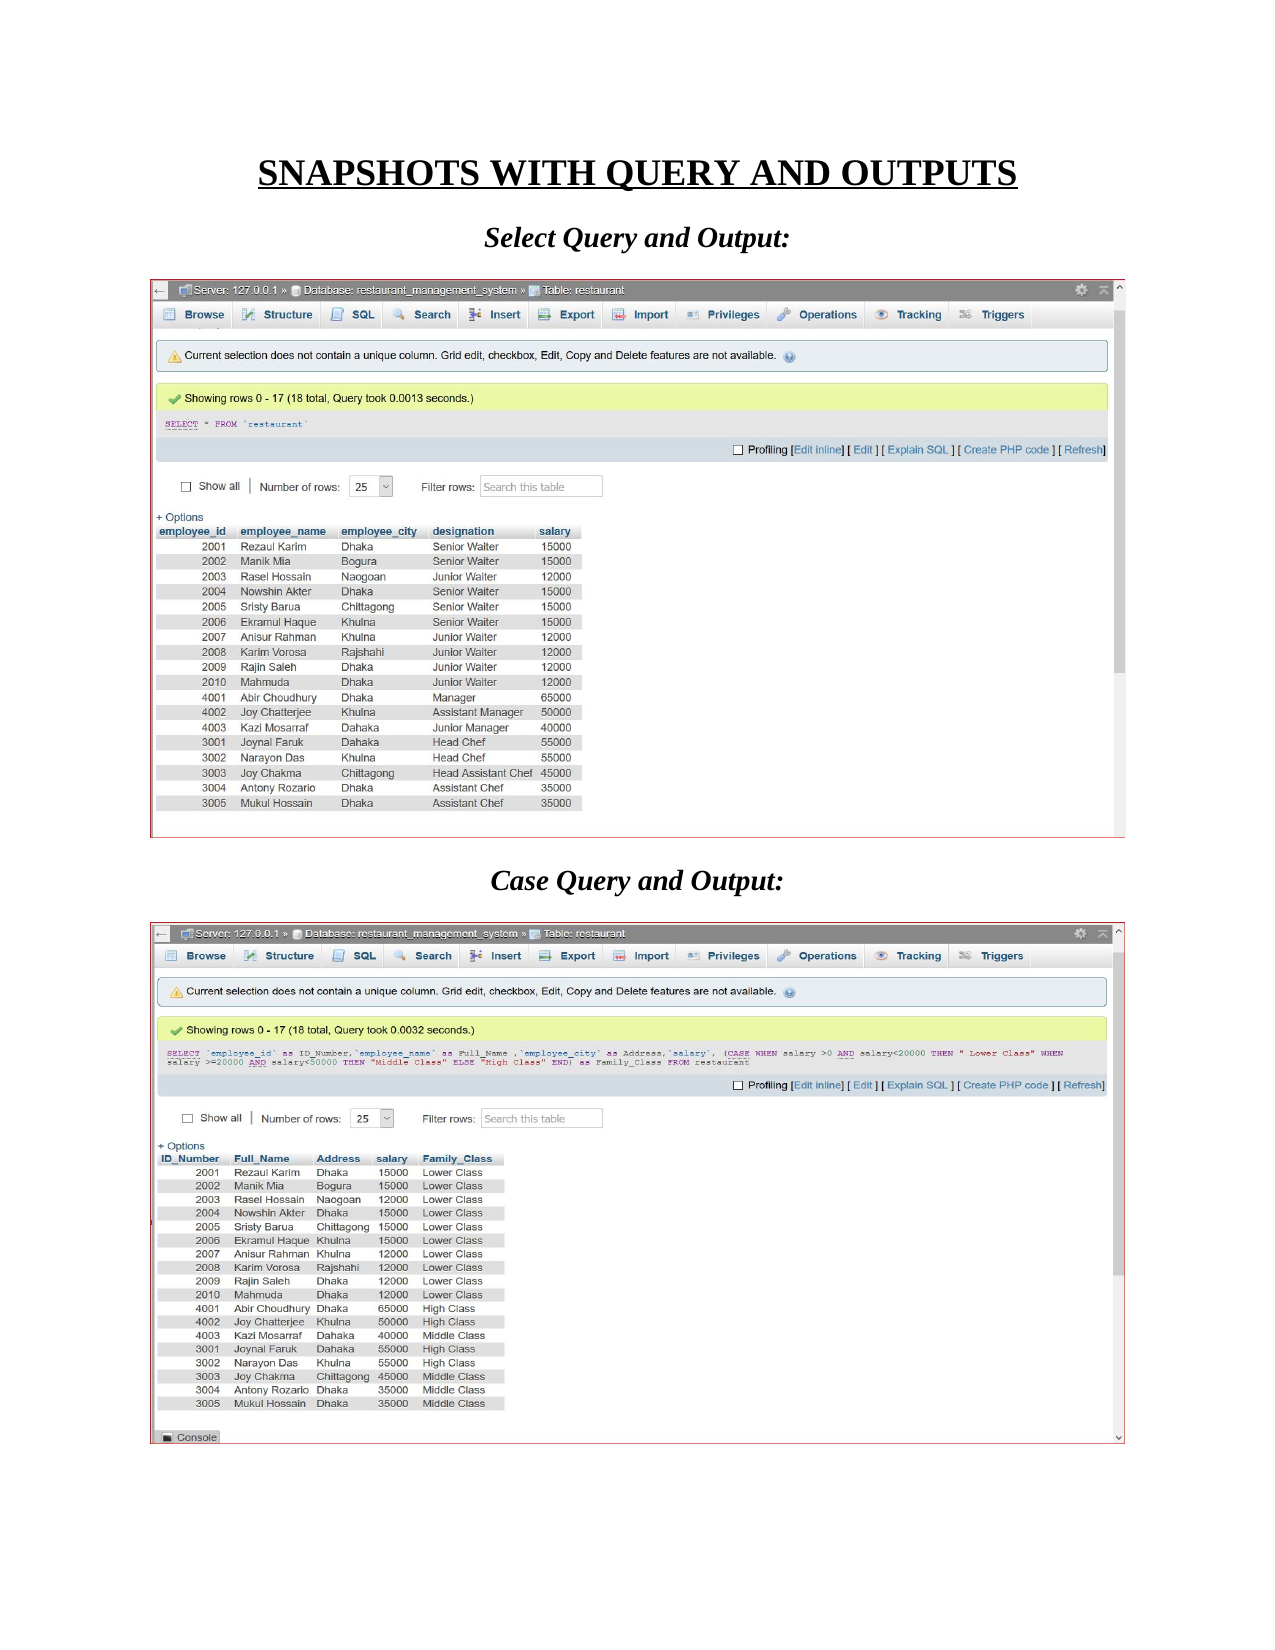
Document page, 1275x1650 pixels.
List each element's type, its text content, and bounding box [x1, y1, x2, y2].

picture [150, 922, 1125, 1444]
text Case Query and Output: [150, 863, 1125, 896]
text SNAPSHOTS WITH QUERY AND OUTPUTS [150, 150, 1125, 193]
text Select Query and Output: [150, 220, 1125, 254]
picture [150, 279, 1125, 838]
